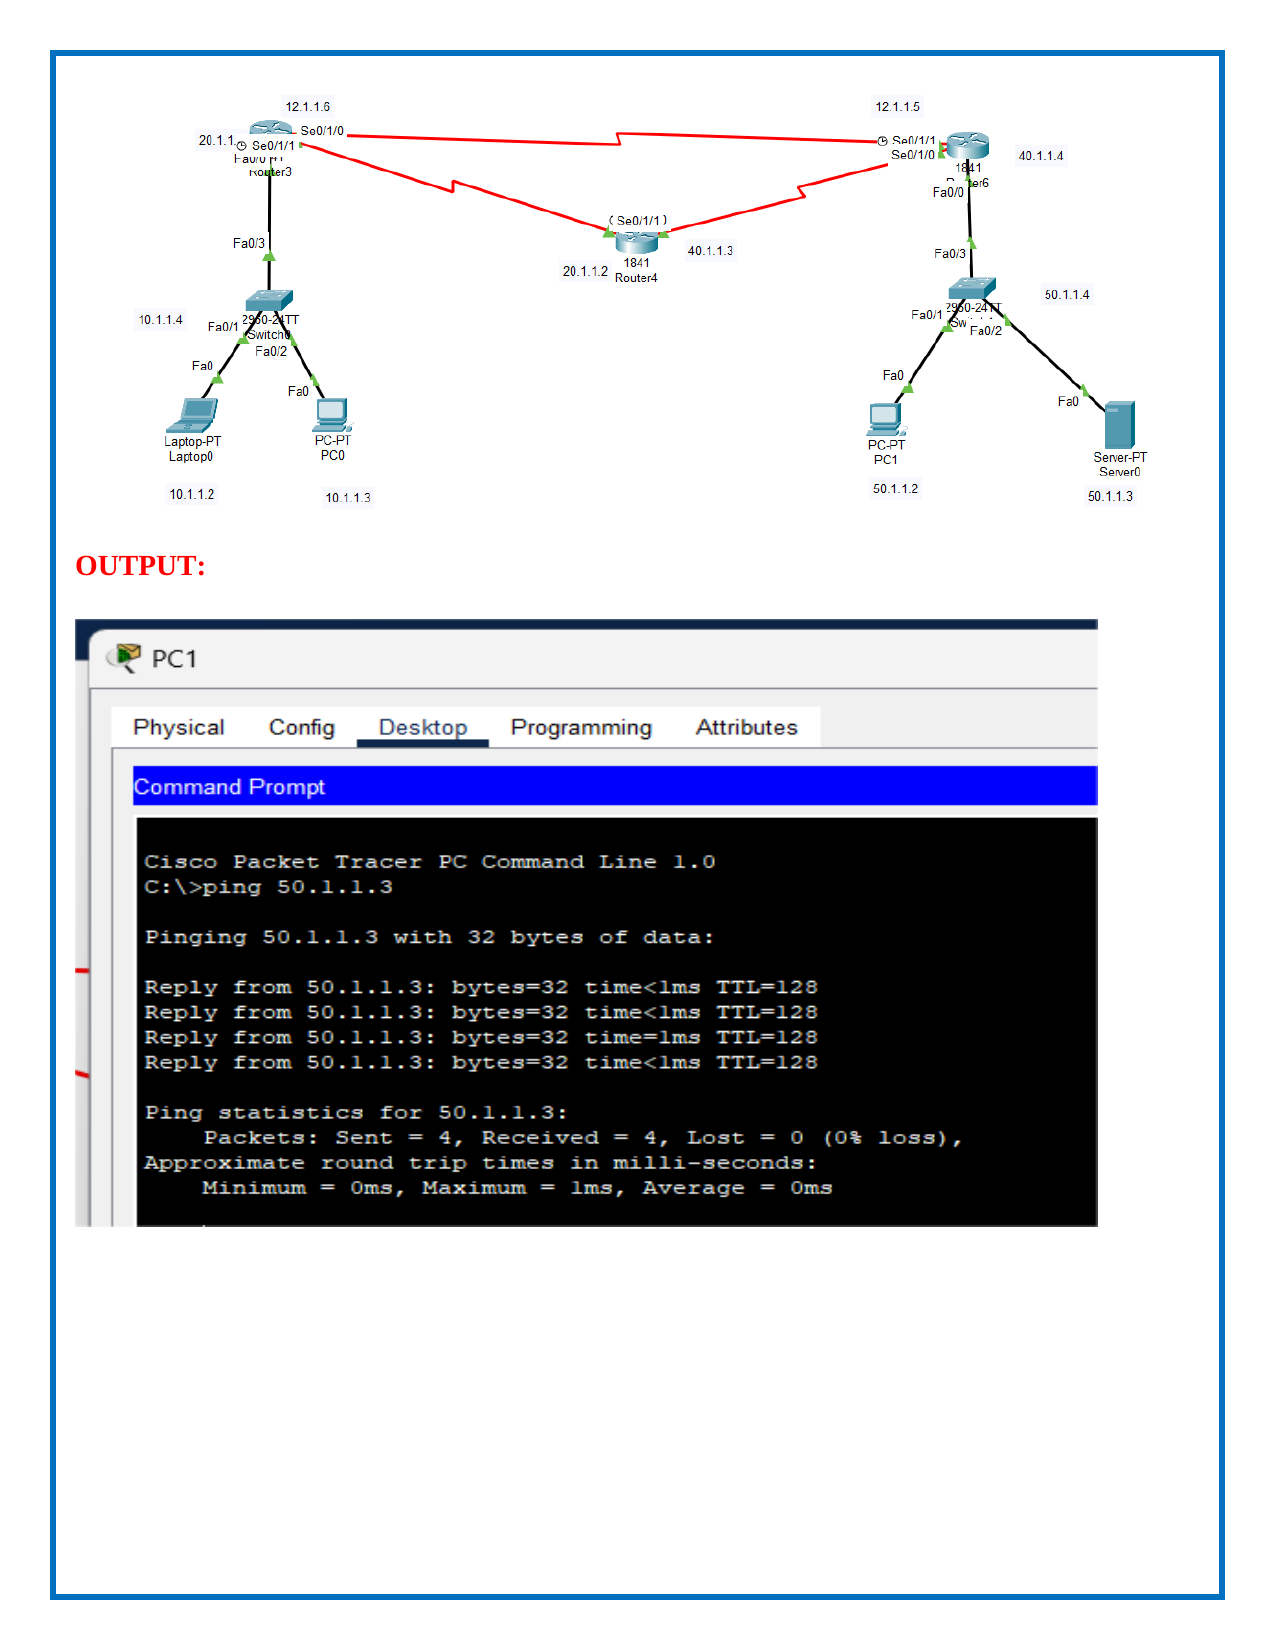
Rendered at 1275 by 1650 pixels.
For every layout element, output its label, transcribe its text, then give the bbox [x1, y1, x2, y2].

picture [75, 619, 1098, 1227]
picture [75, 93, 1168, 509]
text OUTPUT: [75, 548, 1125, 581]
